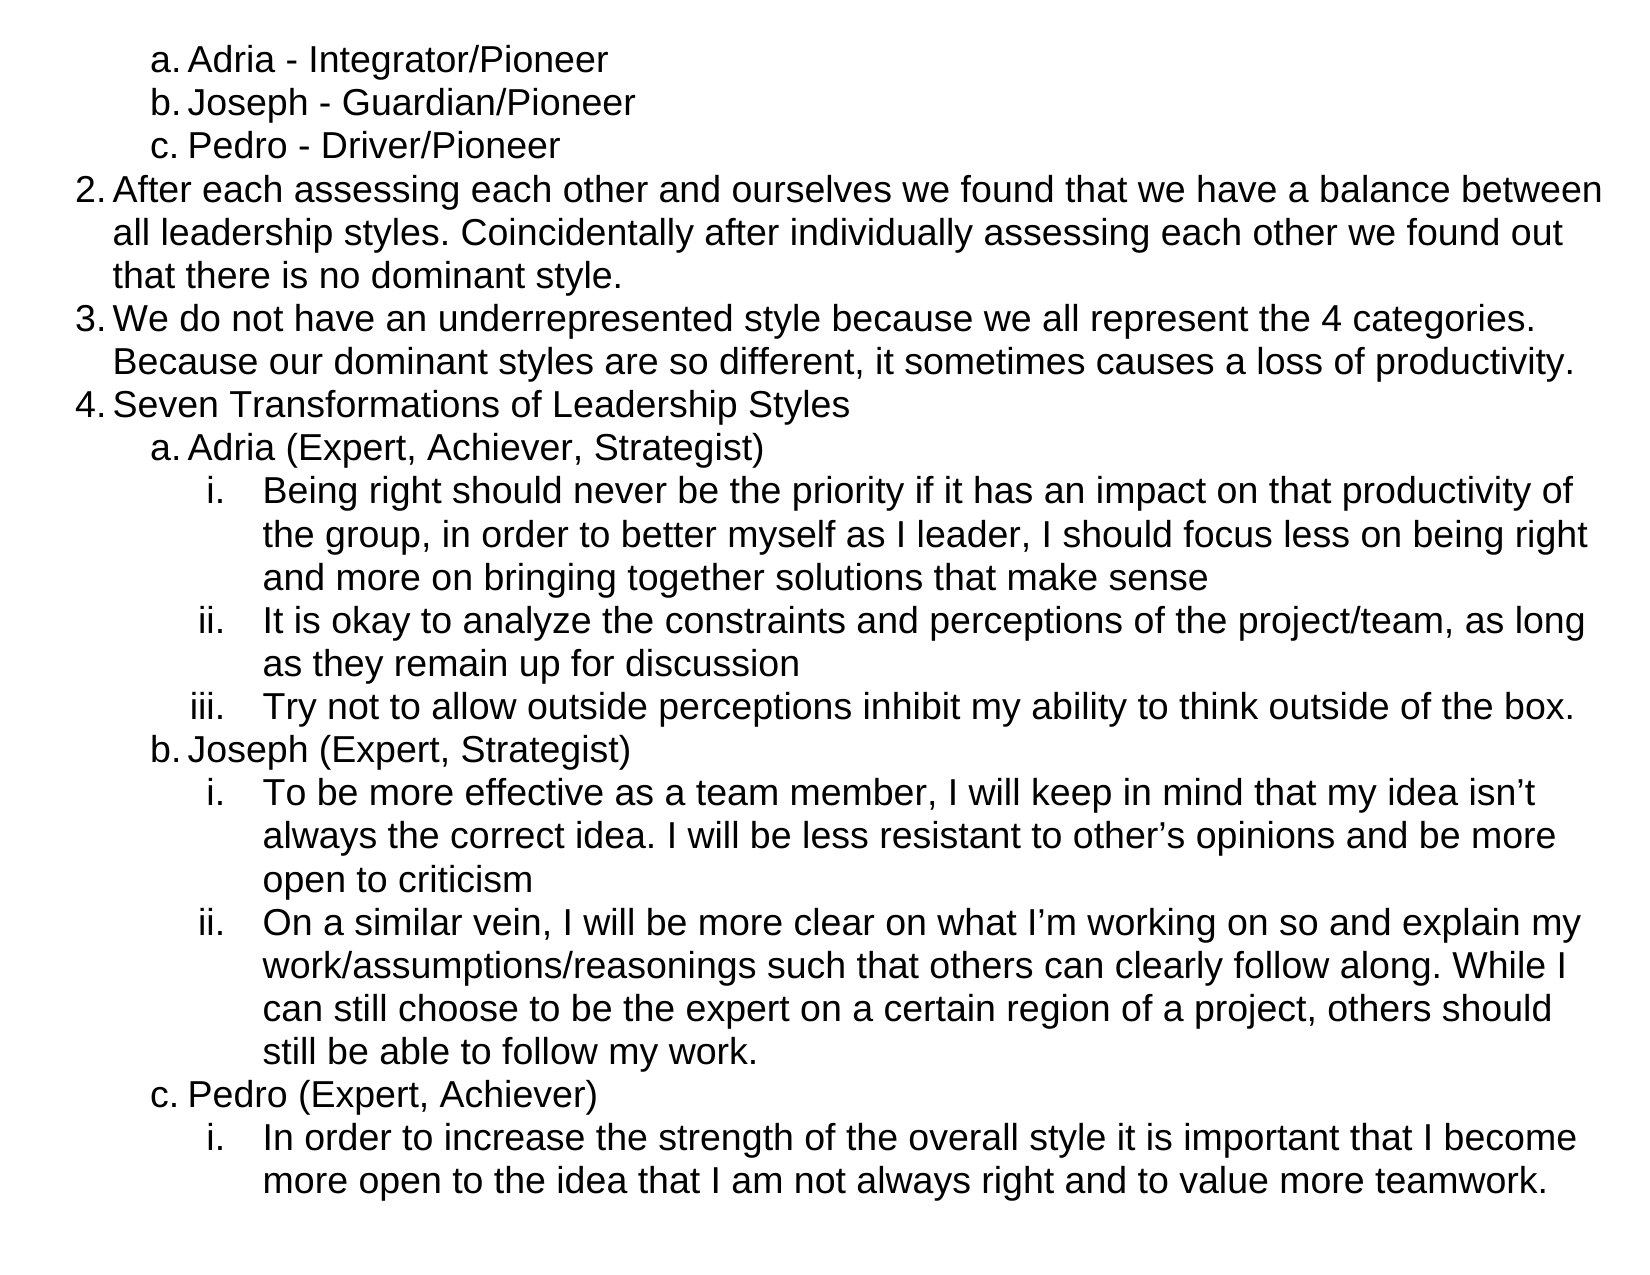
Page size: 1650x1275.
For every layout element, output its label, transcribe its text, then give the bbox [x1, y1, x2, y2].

list Pedro - Driver/Pioneer [150, 124, 1612, 167]
list It is okay to analyze the constraints and perceptions of the project/team, as long as they remain up for discussion [225, 598, 1612, 684]
list In order to increase the strength of the overall style it is important that I become more open to the idea that I am not always right and to value more teamwork. [225, 1116, 1612, 1202]
list Joseph - Guardian/Pioneer [150, 81, 1612, 124]
list After each assessing each other and ourselves we found that we have a balance between all leadership styles. Coincidentally after individually assessing each other we found out that there is no dominant style. [75, 167, 1612, 296]
list Pedro (Expert, Achiever) [150, 1072, 1612, 1116]
list Joseph (Expert, Strategist) [150, 727, 1612, 771]
list Being right should never be the priority if it has an impact on that productivity of the group, in order to better myself as I leader, I should focus less on being right and more on bringing together solutions that make sense [225, 469, 1612, 598]
list Seven Transformations of Leadership Styles [75, 382, 1612, 426]
list We do not have an underrepresented style because we all represent the 4 categories. Because our dominant styles are so different, it sometimes causes a loss of productivity. [75, 296, 1612, 382]
list On a similar vein, I will be more clear on what I’m working on so and explain my work/assumptions/reasonings such that others can clearly follow along. While I can still choose to be the expert on a certain region of a project, others should still be able to follow my work. [225, 900, 1612, 1072]
list To be more effective as a team member, I will keep in mind that my idea isn’t always the correct idea. I will be less resistant to other’s opinions and be more open to criticism [225, 771, 1612, 900]
list Adria (Expert, Achiever, Strategist) [150, 426, 1612, 469]
list Try not to allow outside perceptions inhibit my ability to think outside of the box. [225, 684, 1612, 727]
list Adria - Integrator/Pioneer [150, 37, 1612, 81]
